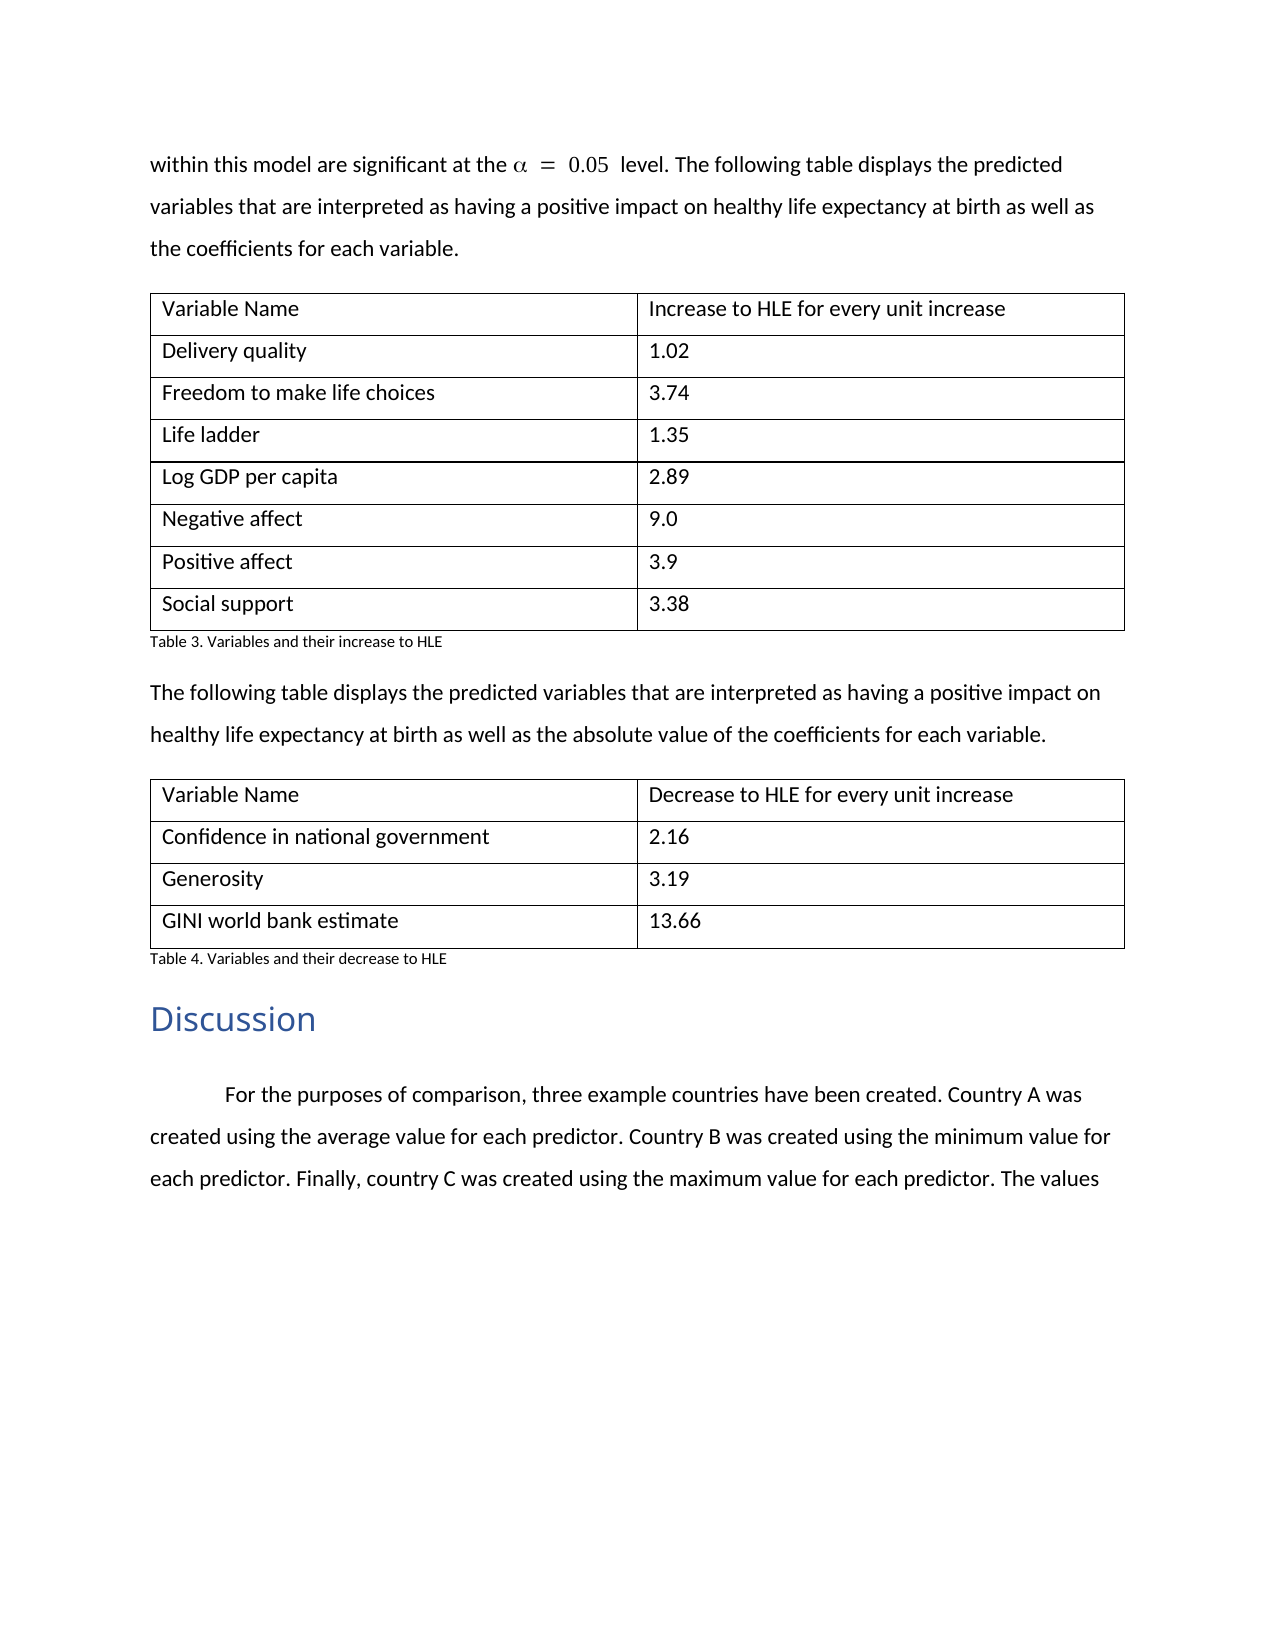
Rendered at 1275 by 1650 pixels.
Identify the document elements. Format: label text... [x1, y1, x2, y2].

table_cell 3.38 [638, 589, 1124, 630]
table_cell Social support [151, 589, 637, 630]
table_cell Life ladder [151, 420, 637, 461]
table_cell 9.0 [638, 505, 1124, 546]
table_cell Confidence in national government [151, 822, 637, 863]
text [150, 150, 1125, 262]
table_cell Freedom to make life choices [151, 378, 637, 419]
table_cell 3.19 [638, 864, 1124, 905]
table_cell Generosity [151, 864, 637, 905]
text Discussion [150, 996, 1125, 1041]
table_header Increase to HLE for every unit increase [638, 294, 1124, 335]
table_cell 1.35 [638, 420, 1124, 461]
table_cell Log GDP per capita [151, 463, 637, 503]
table_cell Delivery quality [151, 336, 637, 377]
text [150, 1081, 1125, 1192]
table_cell 1.02 [638, 336, 1124, 377]
table_cell 2.89 [638, 463, 1124, 503]
text The following table displays the predicted variables that are interpreted as having a positive impact on healthy life expectancy at birth as well as the absolute value of the coefficients for each variable. [150, 678, 1125, 748]
table_cell Negative affect [151, 505, 637, 546]
table_cell 2.16 [638, 822, 1124, 863]
table_cell GINI world bank estimate [151, 906, 637, 948]
table_cell 3.74 [638, 378, 1124, 419]
table_cell 13.66 [638, 906, 1124, 948]
table_header Variable Name [151, 294, 637, 335]
text Table 4. Variables and their decrease to HLE [150, 949, 1125, 969]
table_header Decrease to HLE for every unit increase [638, 780, 1124, 821]
table_header Variable Name [151, 780, 637, 821]
table_cell 3.9 [638, 547, 1124, 588]
table_cell Positive affect [151, 547, 637, 588]
text Table 3. Variables and their increase to HLE [150, 631, 1125, 651]
